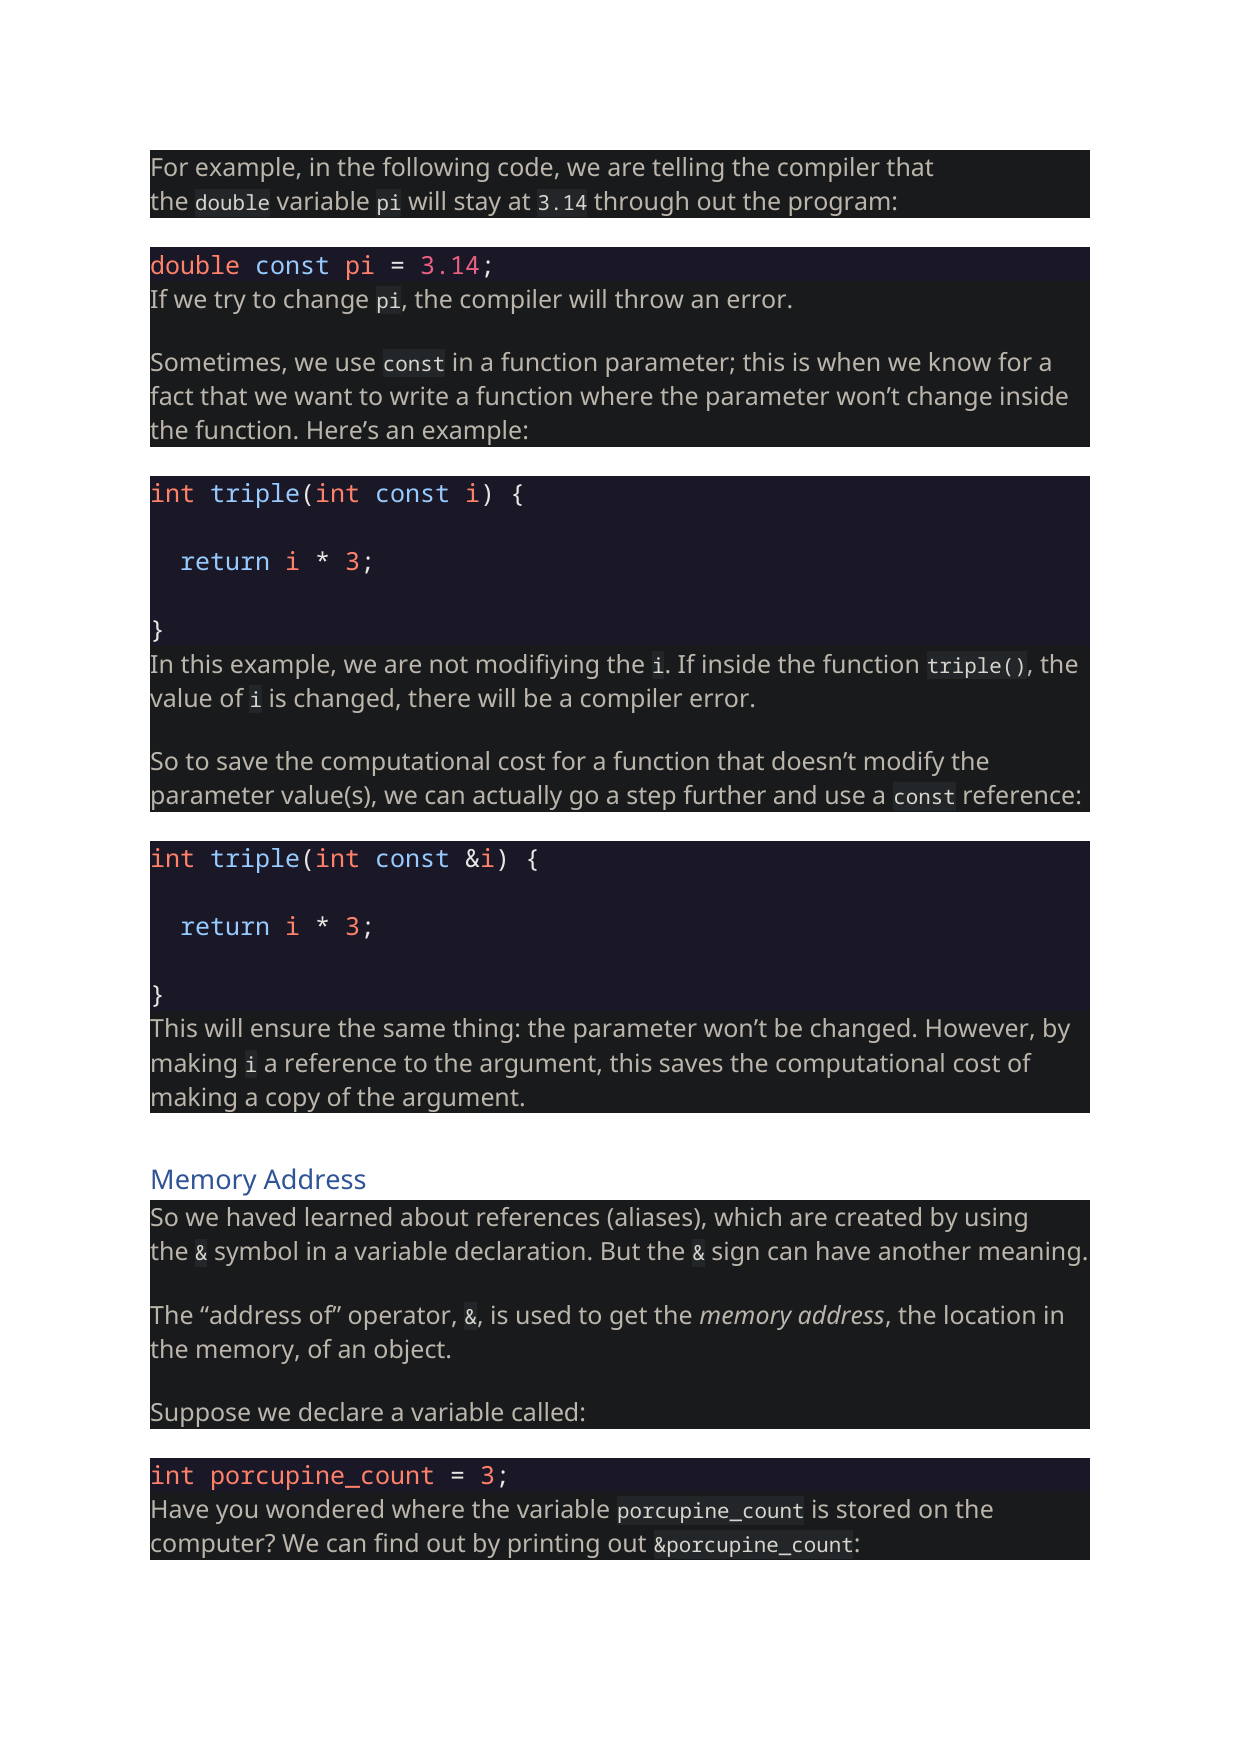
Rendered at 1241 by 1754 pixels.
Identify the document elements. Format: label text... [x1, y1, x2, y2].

text If we try to change pi, the compiler will throw an error. [150, 281, 1090, 315]
text Have you wondered where the variable porcupine_count is stored on the computer? We can find out by printing out &porcupine_count: [150, 1492, 1090, 1560]
text So to save the computational cost for a function that doesn’t modify the parameter value(s), we can actually go a step further and use a const reference: [150, 743, 1090, 812]
text Suppose we declare a variable called: [150, 1394, 1090, 1429]
subtitle Memory Address [150, 1160, 1090, 1197]
text int triple(int const i) { return i * 3; } [150, 476, 1090, 646]
text In this example, we are not modifiying the i. If inside the function triple(), the value of i is changed, there will be a compiler error. [150, 646, 1090, 714]
text Sometimes, we use const in a function parameter; this is when we know for a fact that we want to write a function where the parameter won’t change inside the function. Here’s an example: [150, 344, 1090, 447]
text int porcupine_count = 3; [150, 1458, 1090, 1492]
text For example, in the following code, we are telling the compiler that the double variable pi will stay at 3.14 through out the program: [150, 150, 1090, 218]
text The “address of” operator, &, is used to get the memory address, the location in the memory, of an object. [150, 1297, 1090, 1365]
text int triple(int const &i) { return i * 3; } [150, 841, 1090, 1011]
text double const pi = 3.14; [150, 247, 1090, 281]
text So we haved learned about references (aliases), which are created by using the & symbol in a variable declaration. But the & sign can have another meaning. [150, 1200, 1090, 1268]
text This will ensure the same thing: the parameter won’t be changed. However, by making i a reference to the argument, this saves the computational cost of making a copy of the argument. [150, 1011, 1090, 1113]
